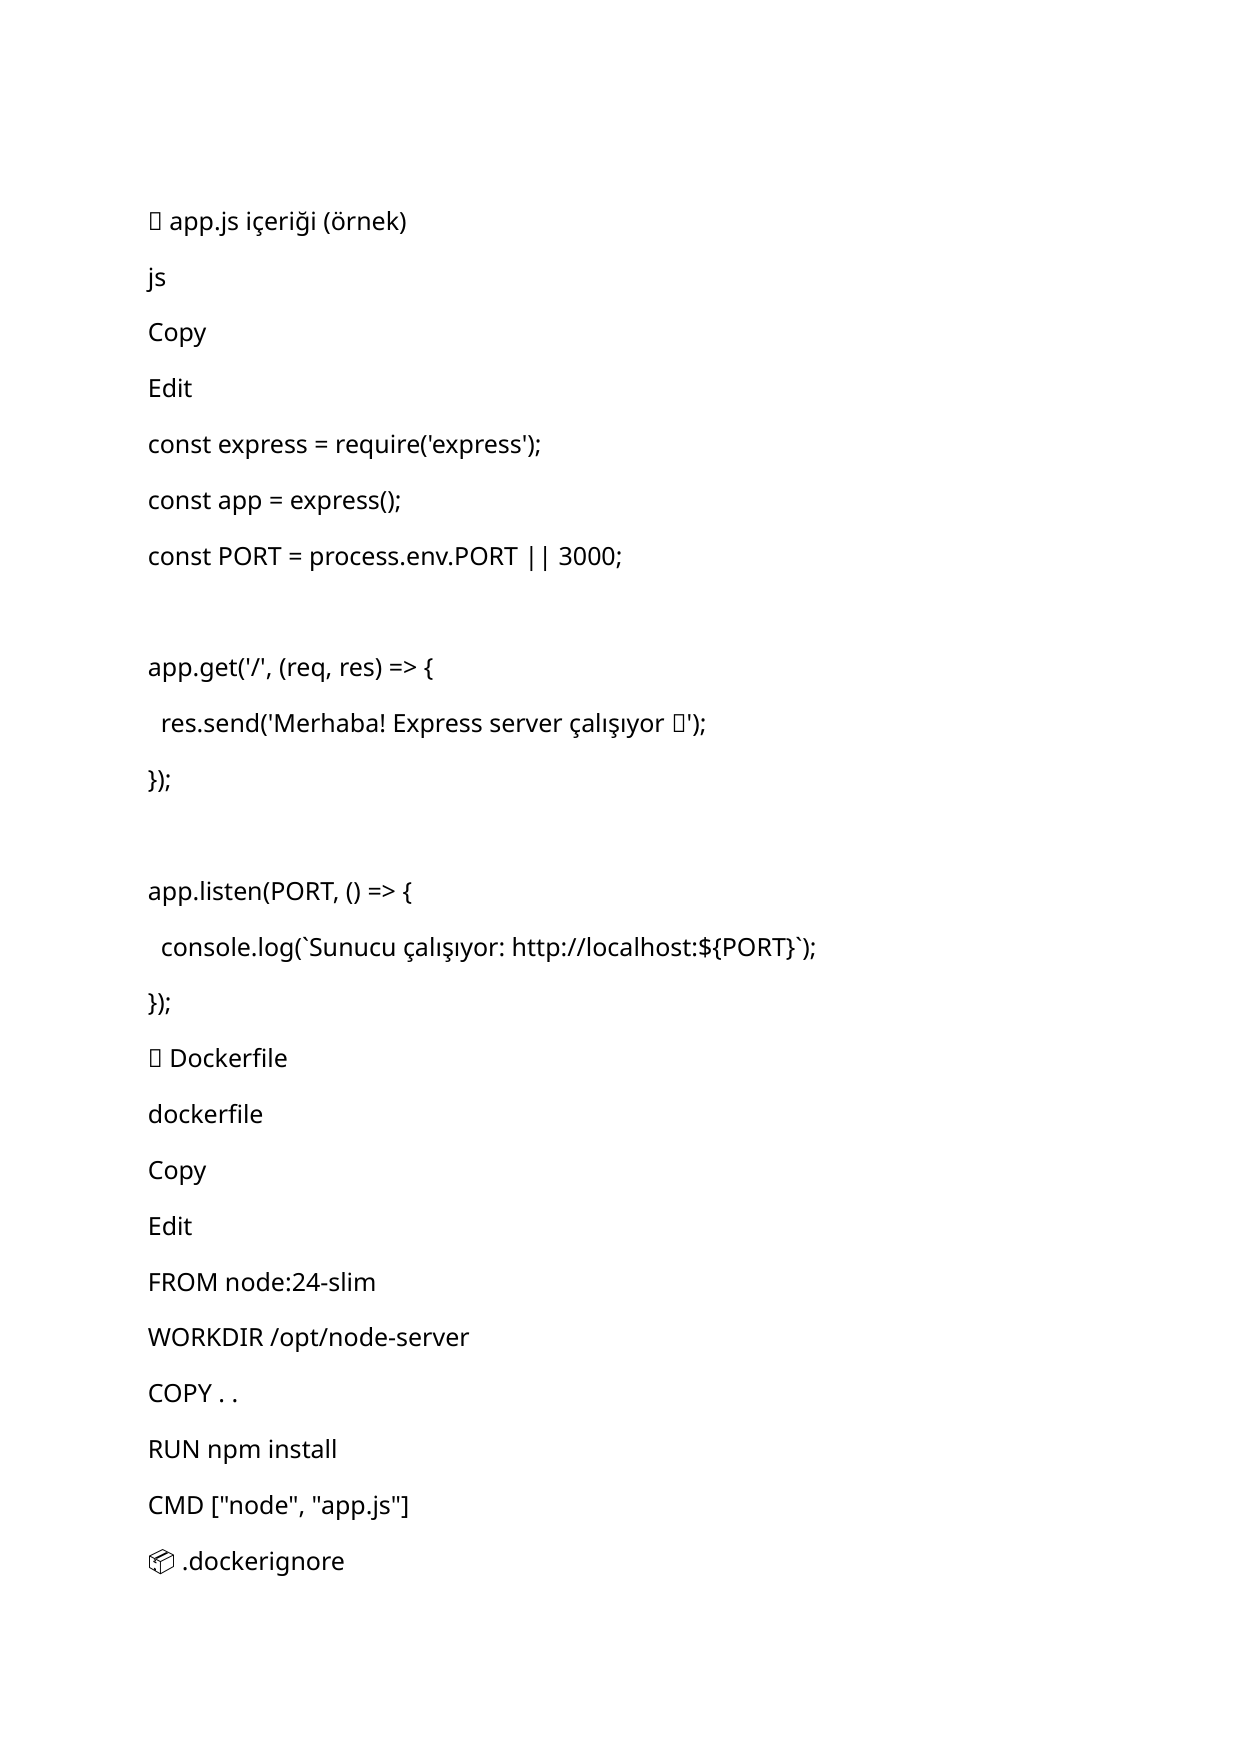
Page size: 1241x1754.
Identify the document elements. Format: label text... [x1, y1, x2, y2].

text Copy [148, 1153, 1093, 1187]
text const express = require('express'); [148, 427, 1093, 461]
text Edit [148, 371, 1093, 405]
text dockerfile [148, 1097, 1093, 1131]
text RUN npm install [148, 1432, 1093, 1466]
text }); [148, 762, 1093, 796]
text const PORT = process.env.PORT || 3000; [148, 538, 1093, 572]
text Copy [148, 315, 1093, 349]
text const app = express(); [148, 483, 1093, 517]
text app.get('/', (req, res) => { [148, 650, 1093, 684]
text 📦 .dockerignore [148, 1543, 1093, 1577]
text res.send('Merhaba! Express server çalışıyor 🚀'); [148, 706, 1093, 740]
text WORKDIR /opt/node-server [148, 1320, 1093, 1354]
text FROM node:24-slim [148, 1264, 1093, 1298]
text Edit [148, 1208, 1093, 1242]
text }); [148, 985, 1093, 1019]
text COPY . . [148, 1376, 1093, 1410]
text console.log(`Sunucu çalışıyor: http://localhost:${PORT}`); [148, 929, 1093, 963]
text app.listen(PORT, () => { [148, 873, 1093, 907]
text 📝 app.js içeriği (örnek) [148, 203, 1093, 237]
text CMD ["node", "app.js"] [148, 1488, 1093, 1522]
text js [148, 259, 1093, 293]
text 🐳 Dockerfile [148, 1041, 1093, 1075]
